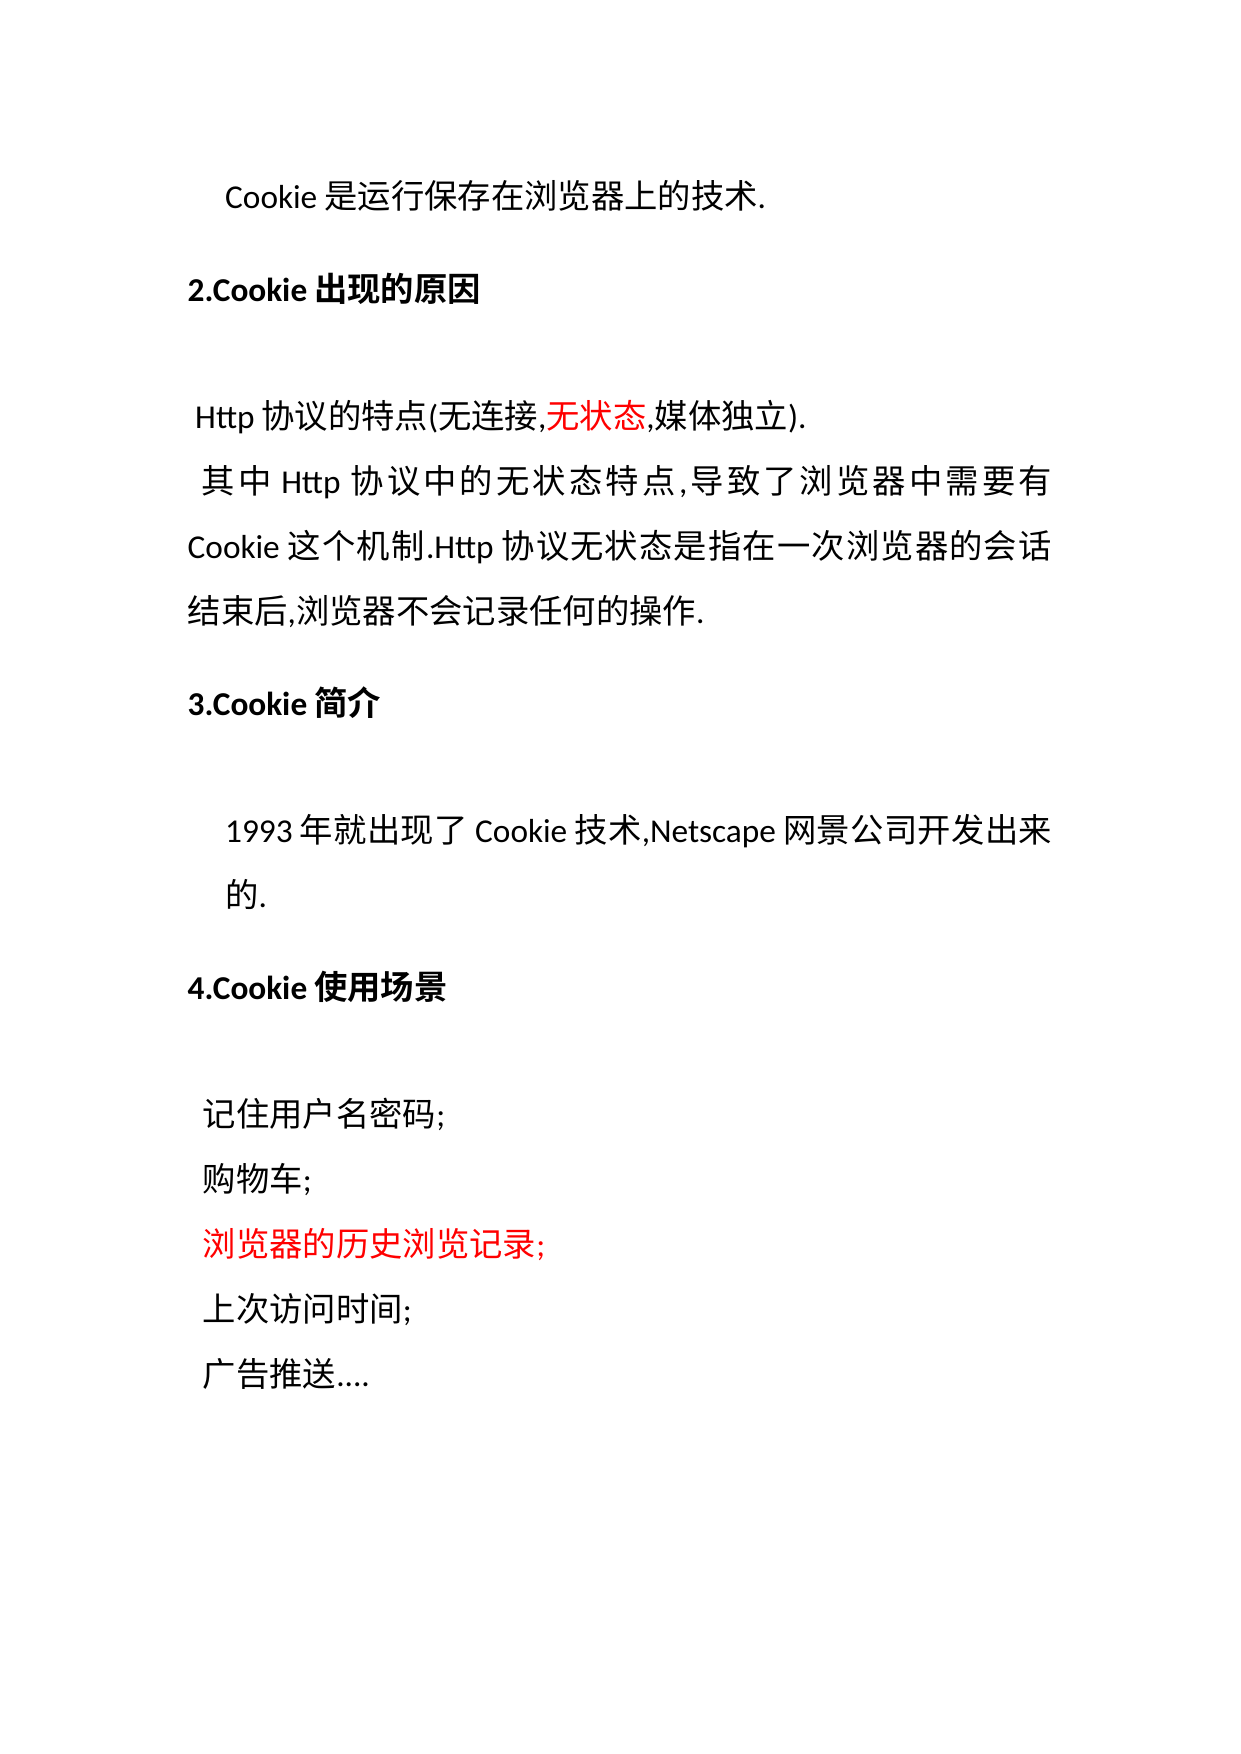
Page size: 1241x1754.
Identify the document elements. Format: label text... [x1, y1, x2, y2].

subtitle 2.Cookie出现的原因 [187, 254, 1053, 319]
text Http协议的特点(无连接,无状态,媒体独立). [187, 381, 1053, 446]
text 其中Http协议中的无状态特点,导致了浏览器中需要有Cookie这个机制.Http协议无状态是指在一次浏览器的会话结束后,浏览器不会记录任何的操作. [187, 446, 1053, 641]
text 上次访问时间; [187, 1275, 1053, 1340]
text 记住用户名密码; [187, 1080, 1053, 1145]
list 1993年就出现了Cookie技术,Netscape网景公司开发出来的. [225, 796, 1053, 926]
subtitle 3.Cookie简介 [187, 668, 1053, 733]
text 购物车; [187, 1145, 1053, 1210]
text Cookie是运行保存在浏览器上的技术. [225, 162, 1053, 227]
text 广告推送.... [187, 1340, 1053, 1405]
subtitle 4.Cookie使用场景 [187, 953, 1053, 1018]
text 浏览器的历史浏览记录; [187, 1210, 1053, 1275]
